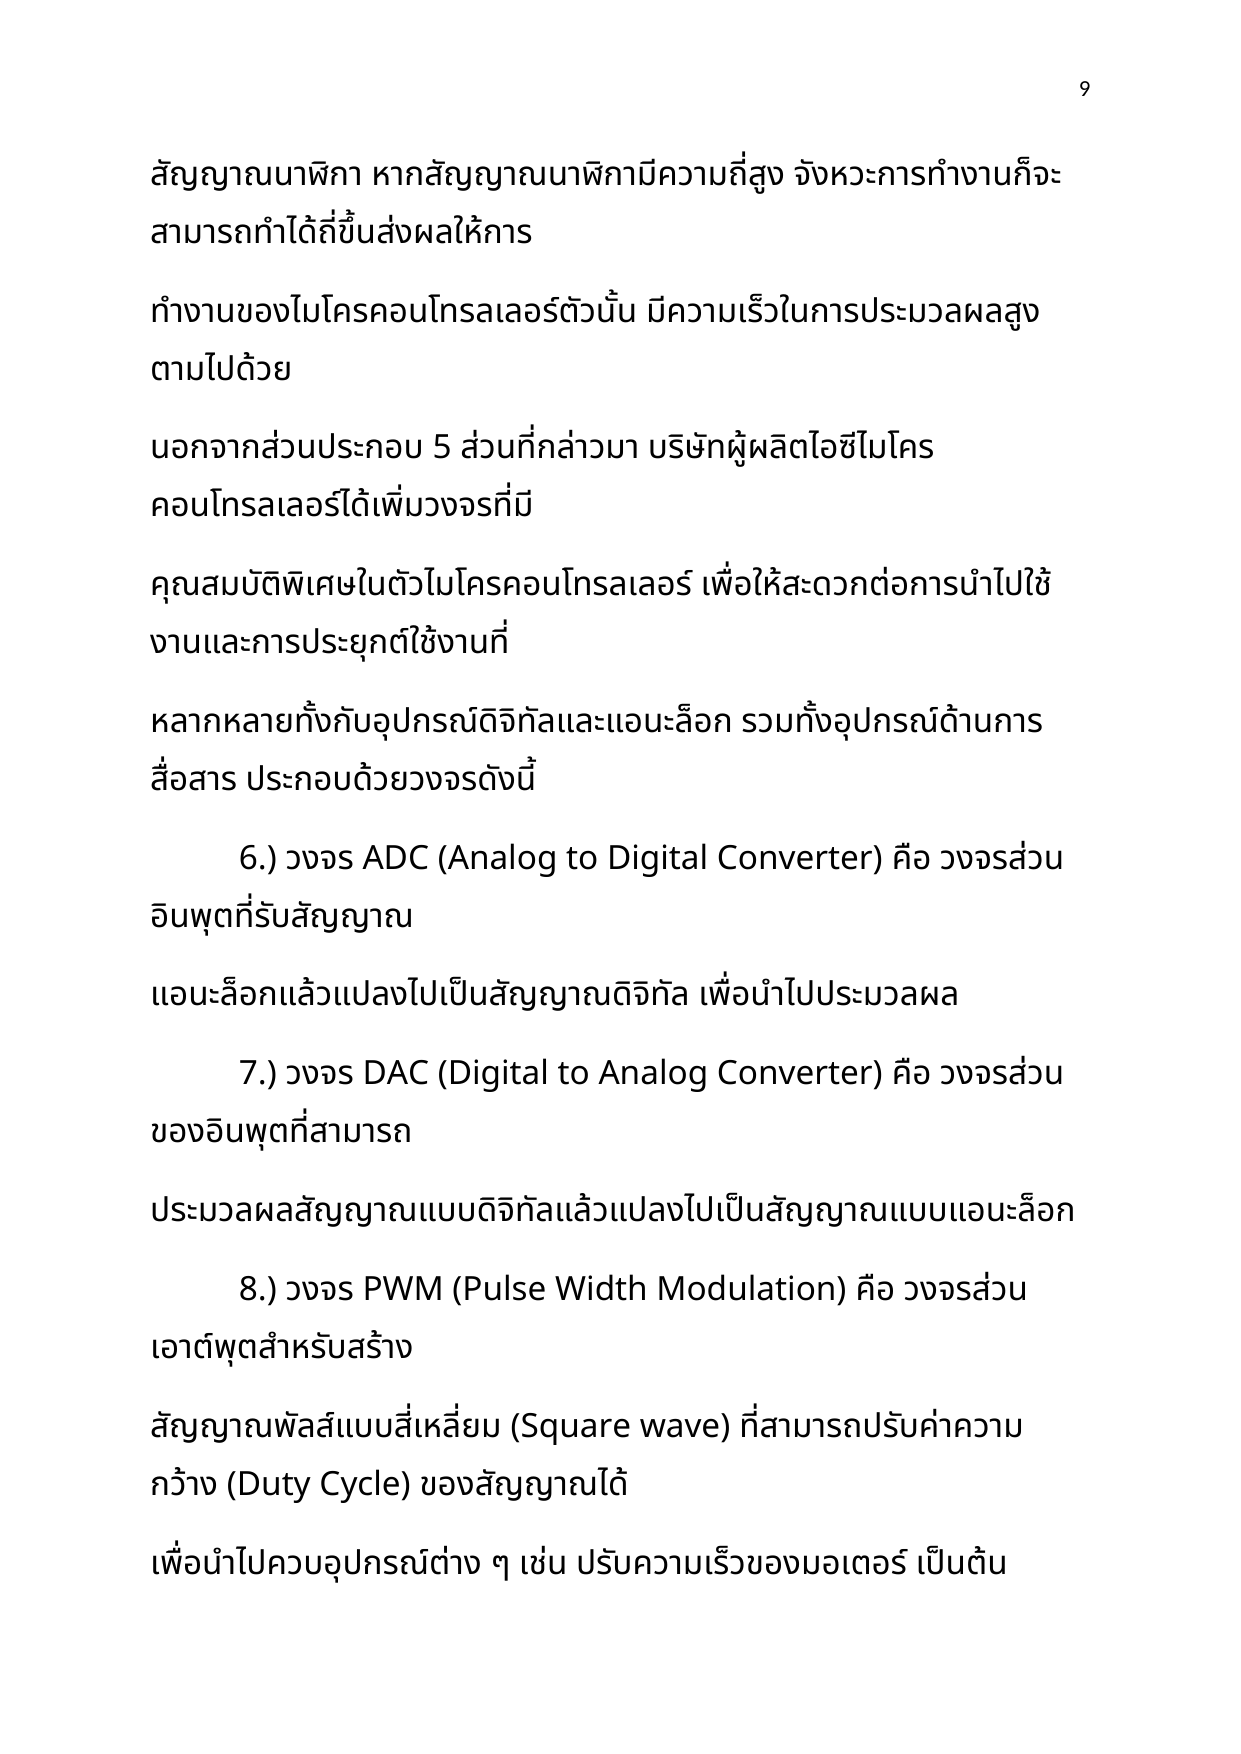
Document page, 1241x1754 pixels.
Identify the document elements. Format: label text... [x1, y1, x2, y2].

text ประมวลผลสัญญาณแบบดิจิทัลแล้วแปลงไปเป็นสัญญาณแบบแอนะล็อก [150, 1186, 1090, 1236]
text 6.) วงจร ADC (Analog to Digital Converter) คือ วงจรส่วนอินพุตที่รับสัญญาณ [150, 833, 1090, 942]
text หลากหลายทั้งกับอุปกรณ์ดิจิทัลและแอนะล็อก รวมทั้งอุปกรณ์ด้านการสื่อสาร ประกอบด้วยวงจรดังนี้ [150, 697, 1090, 805]
text นอกจากส่วนประกอบ 5 ส่วนที่กล่าวมา บริษัทผู้ผลิตไอซีไมโครคอนโทรลเลอร์ได้เพิ่มวงจรที่มี [150, 423, 1090, 532]
text แอนะล็อกแล้วแปลงไปเป็นสัญญาณดิจิทัล เพื่อนำไปประมวลผล [150, 970, 1090, 1021]
text เพื่อนำไปควบอุปกรณ์ต่าง ๆ เช่น ปรับความเร็วของมอเตอร์ เป็นต้น [150, 1539, 1090, 1589]
text คุณสมบัติพิเศษในตัวไมโครคอนโทรลเลอร์ เพื่อให้สะดวกต่อการนำไปใช้งานและการประยุกต์ใช้งานที่ [150, 560, 1090, 668]
text ทำงานของไมโครคอนโทรลเลอร์ตัวนั้น มีความเร็วในการประมวลผลสูงตามไปด้วย [150, 287, 1090, 395]
text 7.) วงจร DAC (Digital to Analog Converter) คือ วงจรส่วนของอินพุตที่สามารถ [150, 1049, 1090, 1158]
text สัญญาณนาฬิกา หากสัญญาณนาฬิกามีความถี่สูง จังหวะการทำงานก็จะสามารถทำได้ถี่ขึ้นส่งผลให้การ [150, 150, 1090, 258]
text สัญญาณพัลส์แบบสี่เหลี่ยม (Square wave) ที่สามารถปรับค่าความกว้าง (Duty Cycle) ของสัญญาณได้ [150, 1402, 1090, 1510]
text 8.) วงจร PWM (Pulse Width Modulation) คือ วงจรส่วนเอาต์พุตสำหรับสร้าง [150, 1265, 1090, 1373]
